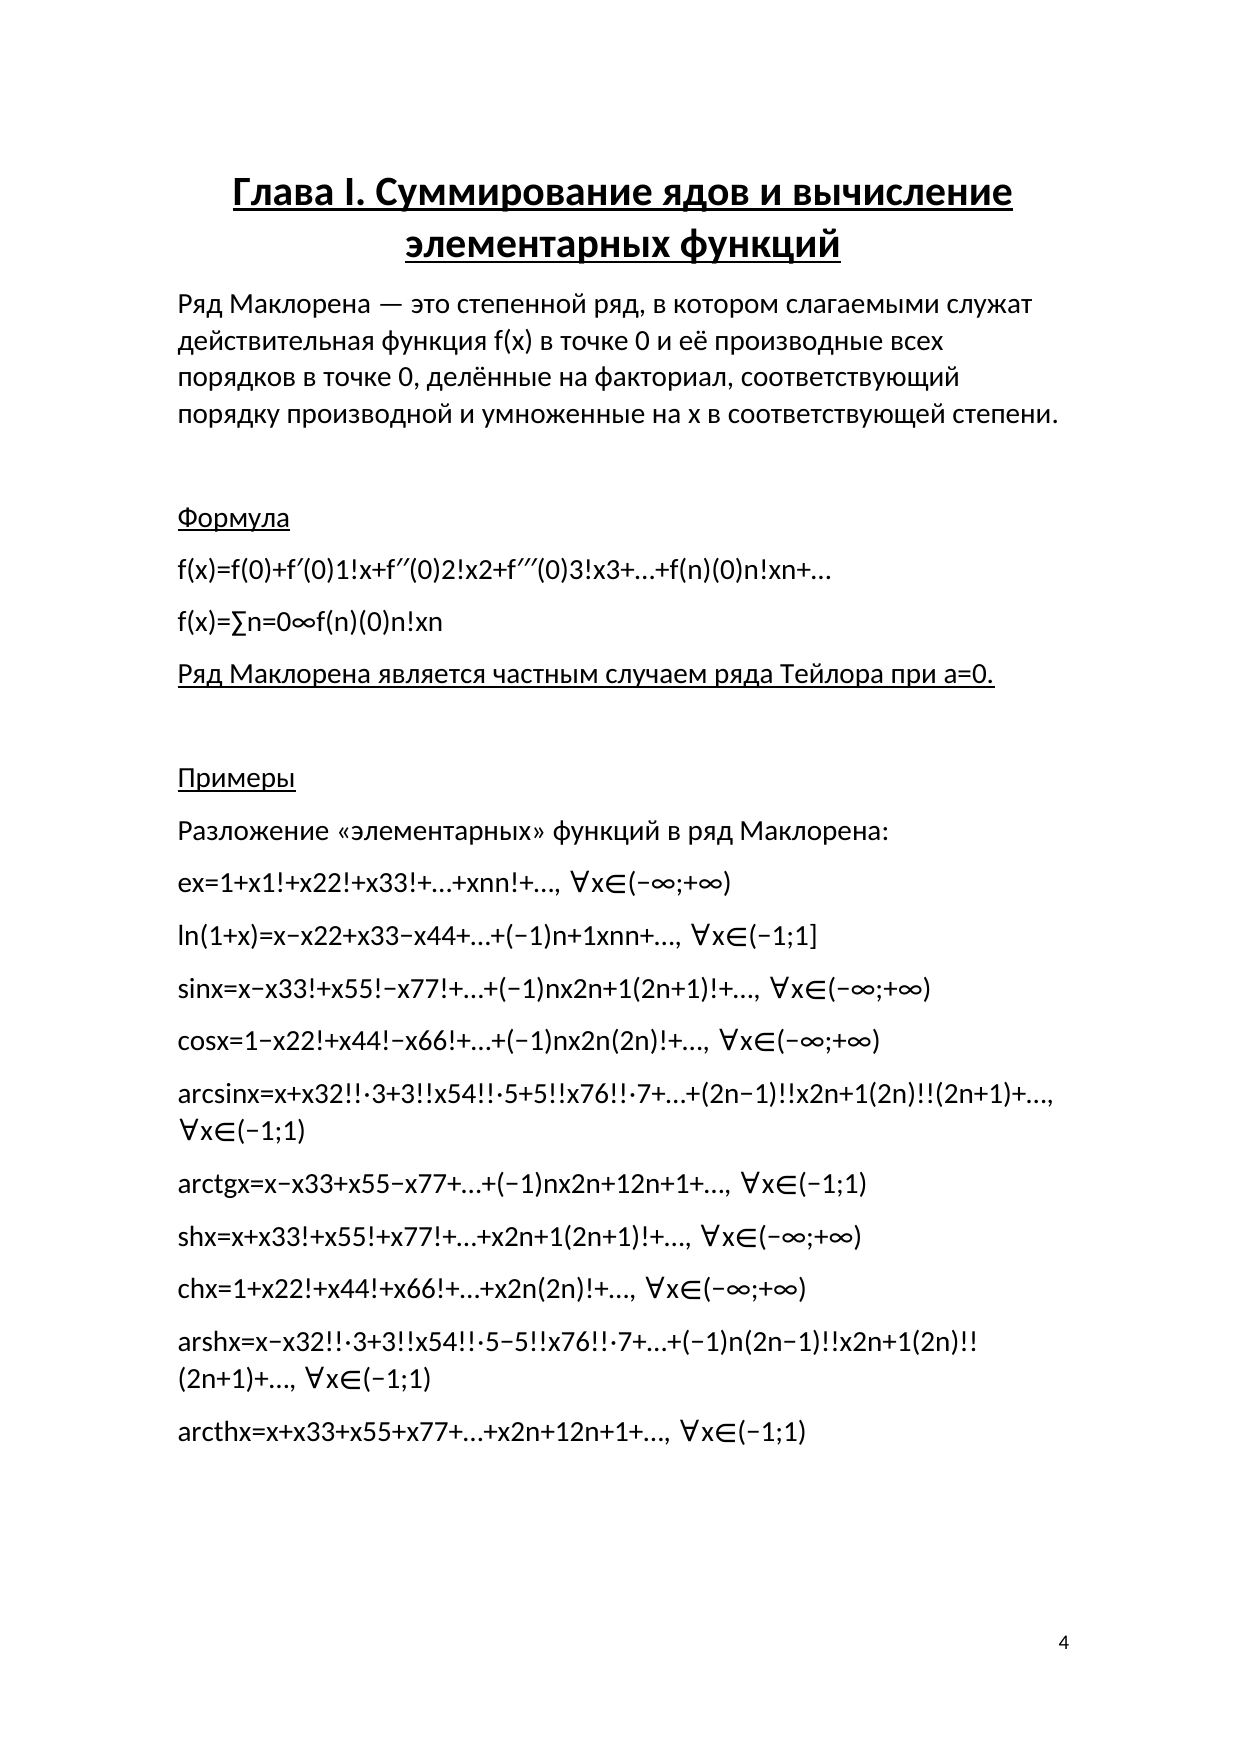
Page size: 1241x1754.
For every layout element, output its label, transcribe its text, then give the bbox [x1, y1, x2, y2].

text arcthx=x+x33+x55+x77+…+x2n+12n+1+…, ∀x∈(−1;1) [177, 1413, 1069, 1449]
text Разложение «элементарных» функций в ряд Маклорена: [177, 812, 1069, 847]
text arcsinx=x+x32!!⋅3+3!!x54!!⋅5+5!!x76!!⋅7+…+(2n−1)!!x2n+1(2n)!!(2n+1)+…, ∀x∈(−1;1) [177, 1074, 1069, 1148]
text ln(1+x)=x−x22+x33−x44+…+(−1)n+1xnn+…, ∀x∈(−1;1] [177, 916, 1069, 953]
text Формула [177, 499, 1069, 535]
text chx=1+x22!+x44!+x66!+…+x2n(2n)!+…, ∀x∈(−∞;+∞) [177, 1270, 1069, 1306]
text ex=1+x1!+x22!+x33!+…+xnn!+…, ∀x∈(−∞;+∞) [177, 864, 1069, 900]
text shx=x+x33!+x55!+x77!+…+x2n+1(2n+1)!+…, ∀x∈(−∞;+∞) [177, 1217, 1069, 1253]
text Ряд Маклорена является частным случаем ряда Тейлора при a=0. [177, 655, 1069, 691]
text Глава I. Суммирование ядов и вычисление элементарных функций [177, 165, 1069, 268]
text cosx=1−x22!+x44!−x66!+…+(−1)nx2n(2n)!+…, ∀x∈(−∞;+∞) [177, 1022, 1069, 1058]
text Примеры [177, 759, 1069, 795]
text arshx=x−x32!!⋅3+3!!x54!!⋅5−5!!x76!!⋅7+…+(−1)n(2n−1)!!x2n+1(2n)!!(2n+1)+…, ∀x∈(−1;1) [177, 1323, 1069, 1396]
text f(x)=∑n=0∞f(n)(0)n!xn [177, 603, 1069, 639]
text f(x)=f(0)+f′(0)1!x+f′′(0)2!x2+f′′′(0)3!x3+…+f(n)(0)n!xn+… [177, 551, 1069, 587]
text arctgx=x−x33+x55−x77+…+(−1)nx2n+12n+1+…, ∀x∈(−1;1) [177, 1164, 1069, 1201]
text Ряд Маклорена — это степенной ряд, в котором слагаемыми служат действительная функция f(x) в точке 0 и её производные всех порядков в точке 0, делённые на факториал, соответствующий порядку производной и умноженные на x в соответствующей степени. [177, 285, 1069, 431]
text sinx=x−x33!+x55!−x77!+…+(−1)nx2n+1(2n+1)!+…, ∀x∈(−∞;+∞) [177, 969, 1069, 1005]
